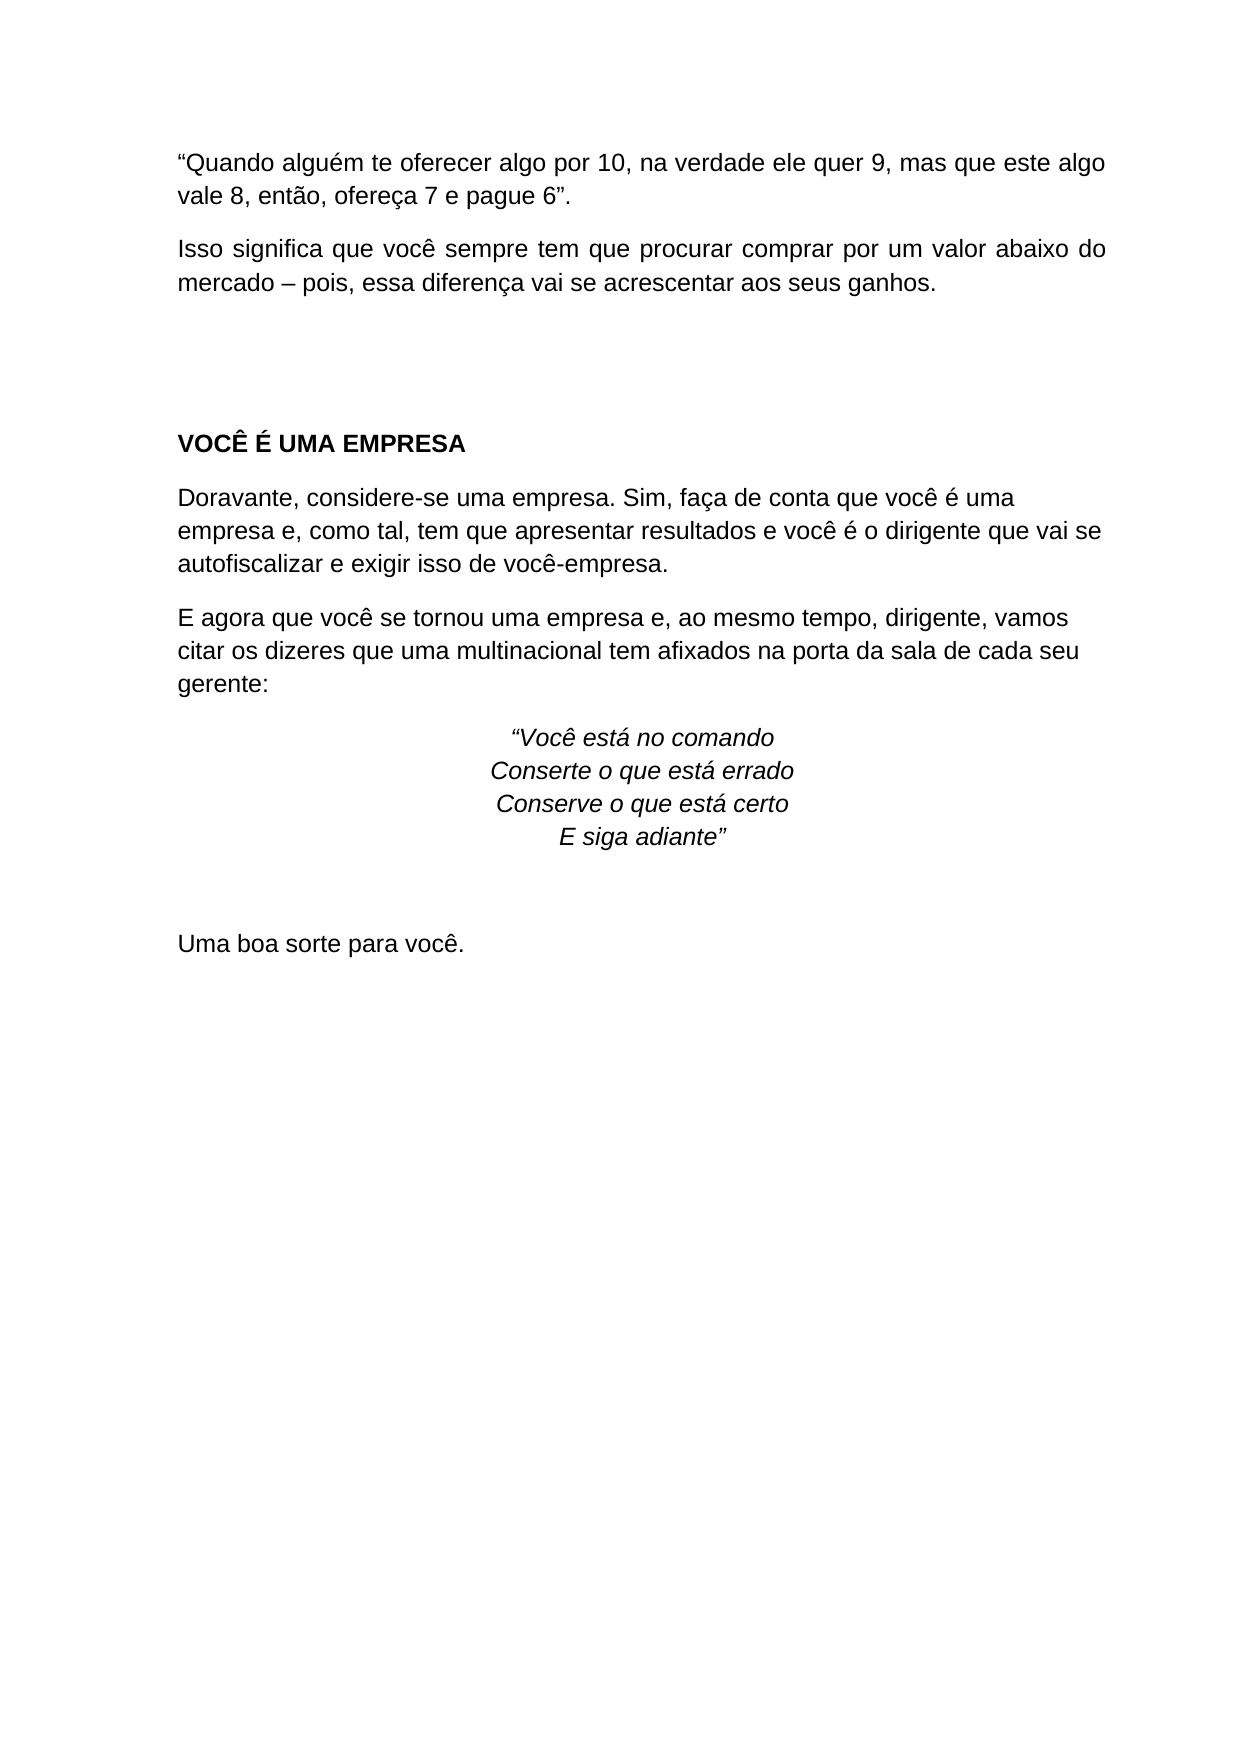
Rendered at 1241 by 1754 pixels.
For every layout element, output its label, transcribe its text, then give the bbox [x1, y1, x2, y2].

text E agora que você se tornou uma empresa e, ao mesmo tempo, dirigente, vamos citar os dizeres que uma multinacional tem afixados na porta da sala de cada seu gerente: [177, 603, 1107, 698]
text Isso significa que você sempre tem que procurar comprar por um valor abaixo do mercado – pois, essa diferença vai se acrescentar aos seus ganhos. [177, 234, 1107, 296]
text “Quando alguém te oferecer algo por 10, na verdade ele quer 9, mas que este algo vale 8, então, ofereça 7 e pague 6”. [177, 148, 1107, 209]
text “Você está no comando [177, 723, 1107, 751]
text Uma boa sorte para você. [177, 929, 1107, 958]
text VOCÊ É UMA EMPRESA [177, 429, 1107, 458]
text E siga adiante” [177, 822, 1107, 851]
text Conserte o que está errado [177, 756, 1107, 784]
text Doravante, considere-se uma empresa. Sim, faça de conta que você é uma empresa e, como tal, tem que apresentar resultados e você é o dirigente que vai se autofiscalizar e exigir isso de você-empresa. [177, 483, 1107, 578]
text Conserve o que está certo [177, 789, 1107, 817]
